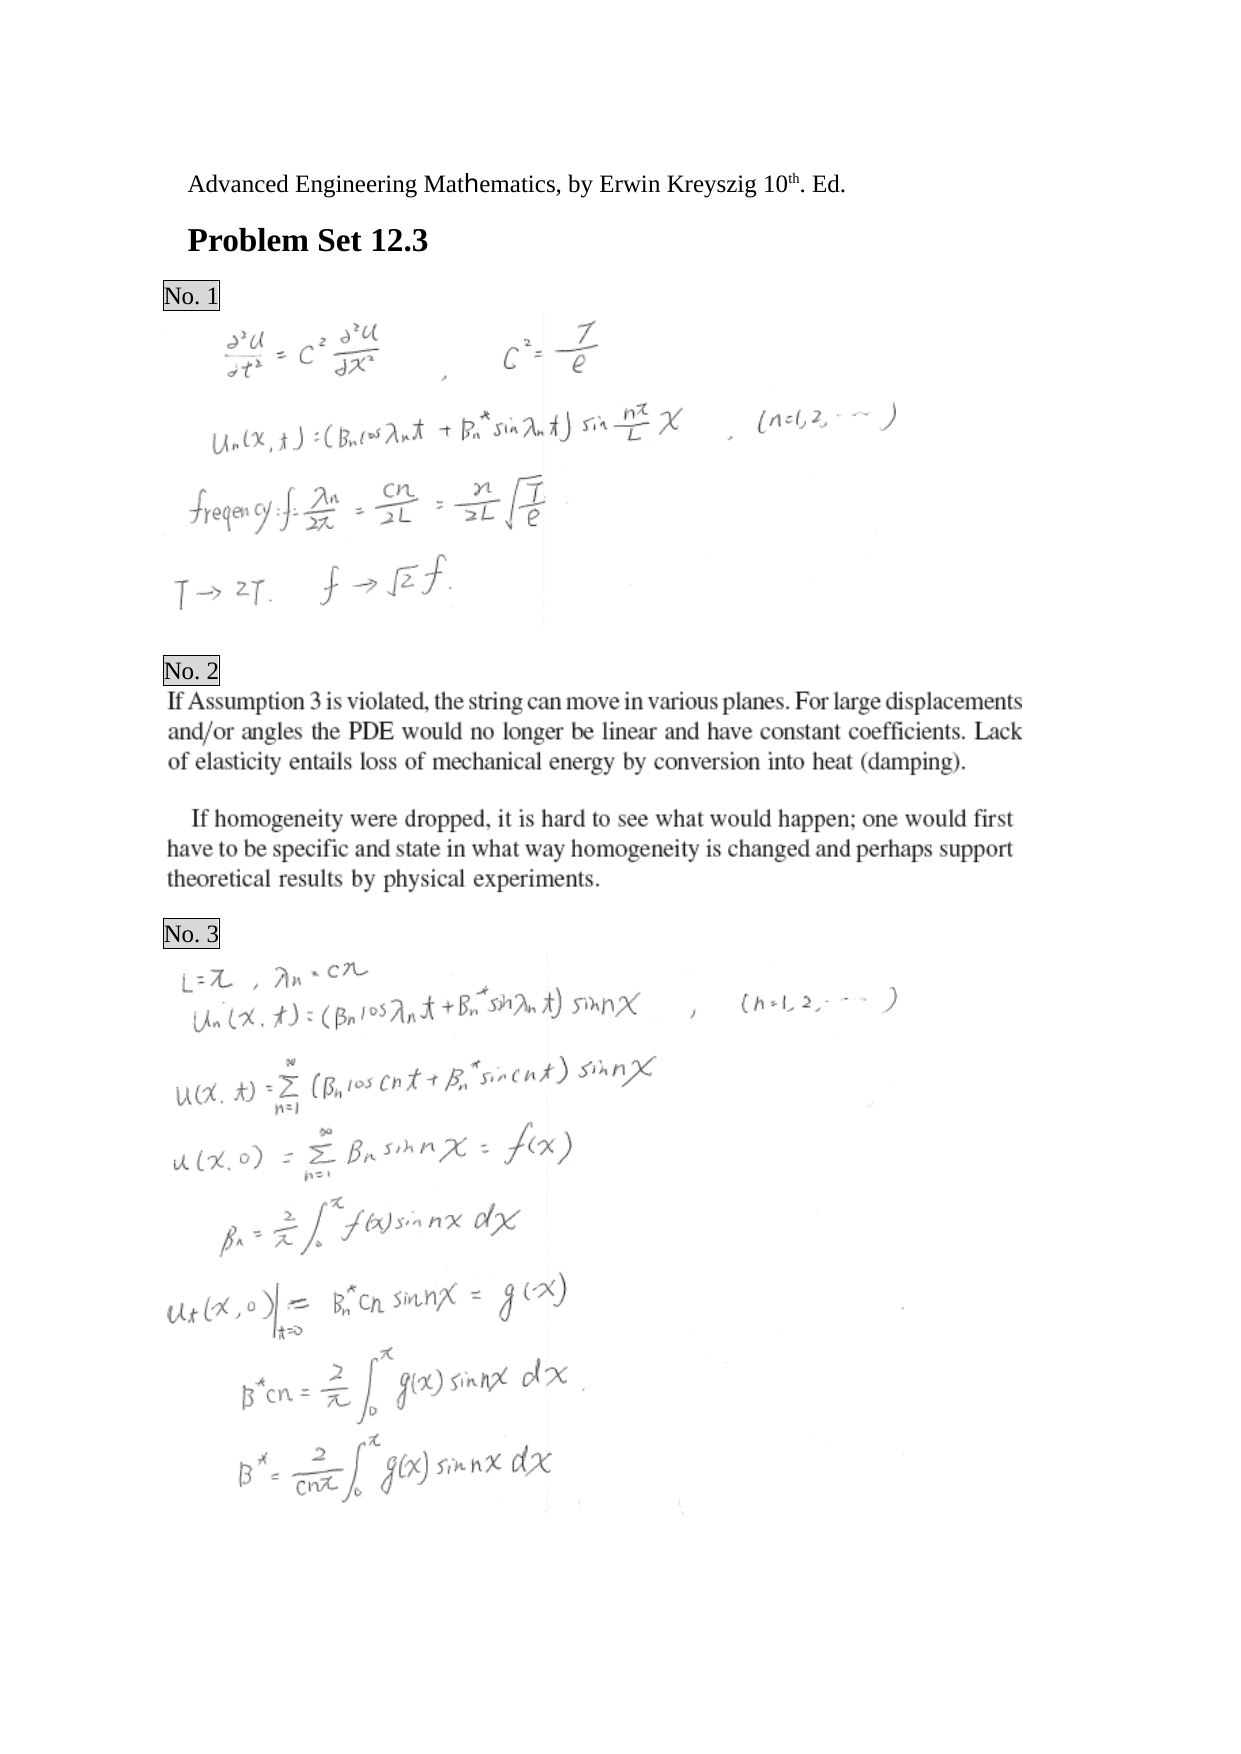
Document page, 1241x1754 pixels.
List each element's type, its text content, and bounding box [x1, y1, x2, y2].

text Problem Set 12.3 [187, 202, 1053, 277]
text No. 1 [162, 277, 1053, 314]
picture [162, 801, 1019, 895]
text Advanced Engineering Mathematics, by Erwin Kreyszig 10th. Ed. [187, 164, 1053, 202]
text No. 3 [162, 914, 1053, 952]
picture [162, 314, 904, 627]
picture [162, 689, 1022, 782]
picture [162, 951, 904, 1516]
text No. 2 [162, 652, 1053, 689]
